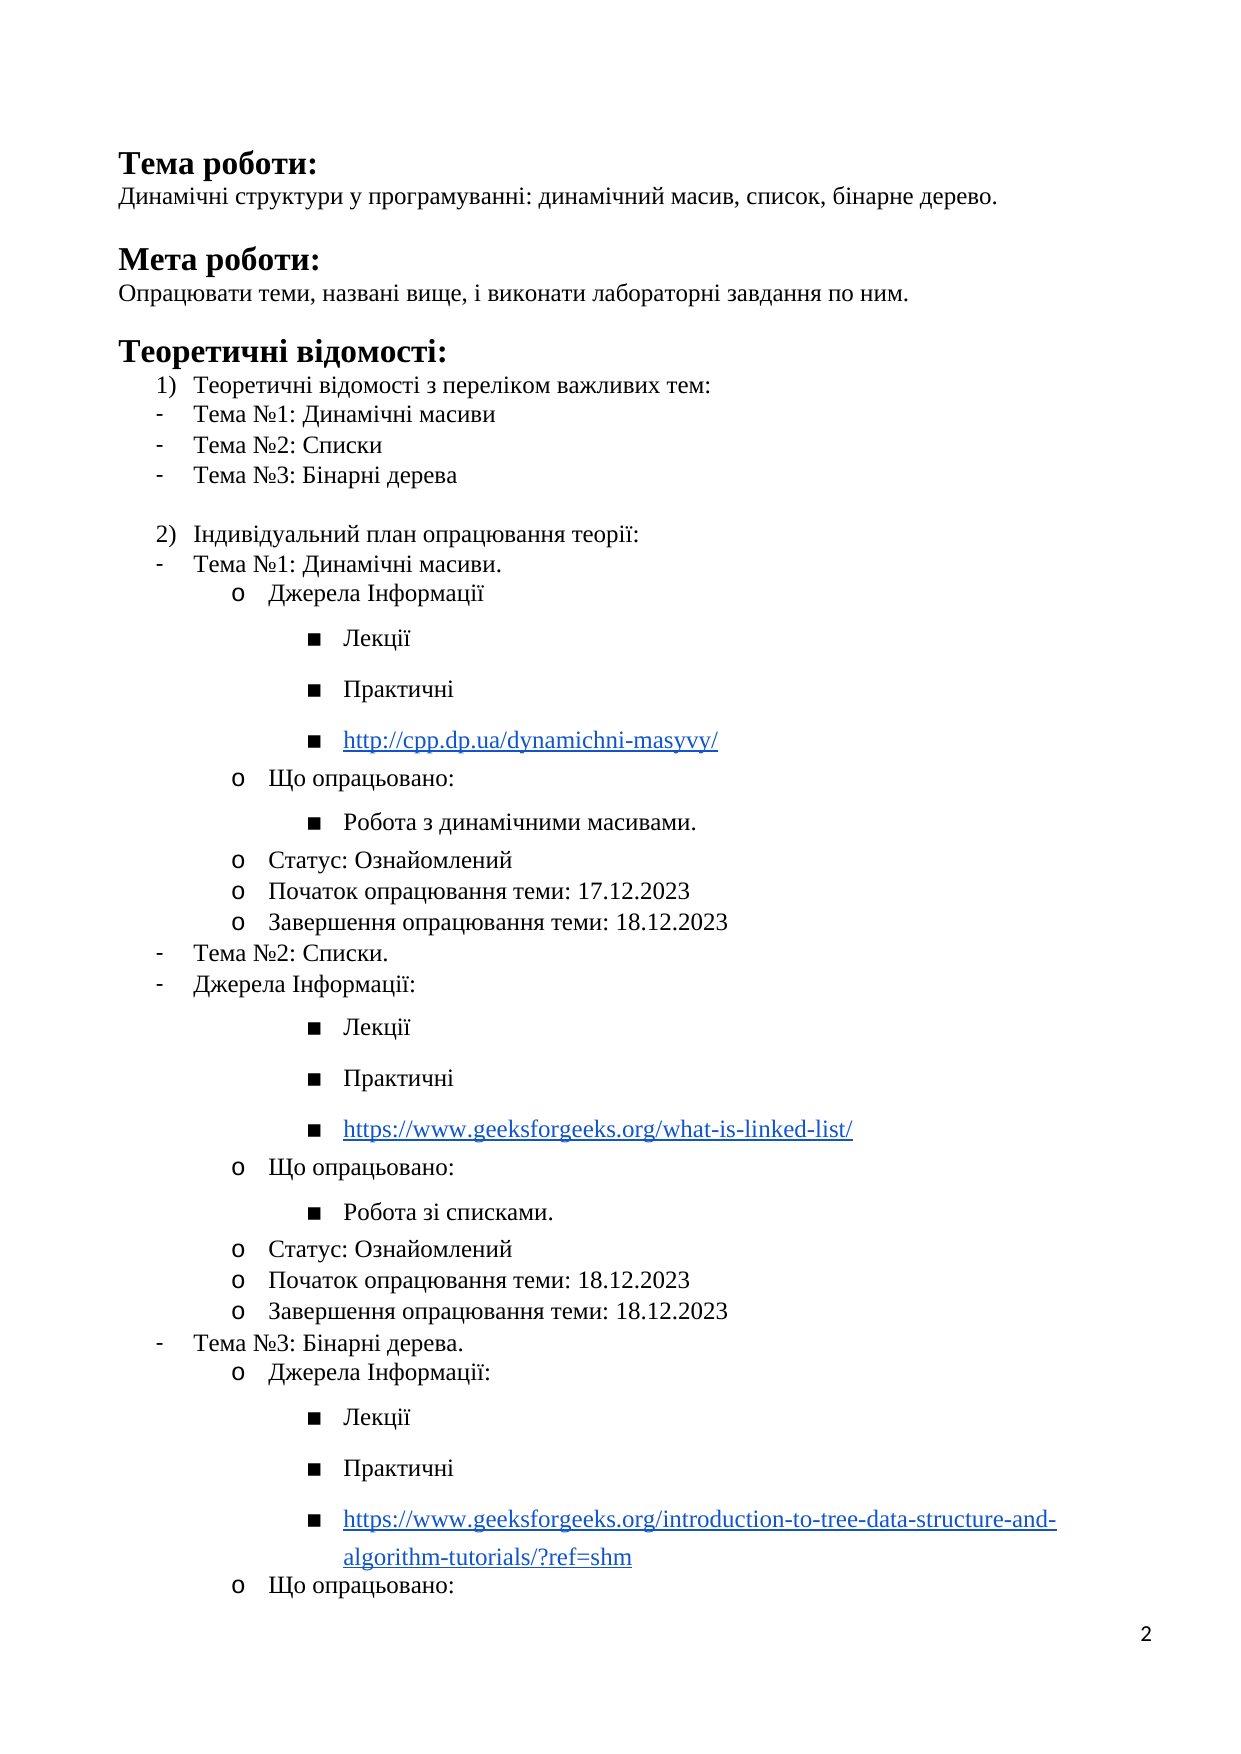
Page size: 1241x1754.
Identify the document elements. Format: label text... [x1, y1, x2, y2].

list Статус: Ознайомлений [231, 845, 1152, 876]
list Тема №1: Динамічні масиви. [156, 548, 1152, 578]
list Що опрацьовано: [231, 1152, 1152, 1183]
list Практичні [306, 1439, 1152, 1491]
list Лекції [306, 998, 1152, 1050]
text Опрацювати теми, названі вище, і виконати лабораторні завдання по ним. [118, 278, 1152, 307]
subtitle Тема роботи: [118, 143, 1152, 181]
subtitle Мета роботи: [118, 239, 1152, 278]
subtitle Теоретичні відомості: [118, 332, 1152, 370]
list Що опрацьовано: [231, 763, 1152, 794]
list Робота зі списками. [306, 1183, 1152, 1234]
list Індивідуальний план опрацювання теорії: [156, 519, 1152, 548]
list Завершення опрацювання теми: 18.12.2023 [231, 1296, 1152, 1327]
list Лекції [306, 1388, 1152, 1439]
list Тема №2: Списки. [156, 937, 1152, 968]
list Практичні [306, 660, 1152, 712]
list Завершення опрацювання теми: 18.12.2023 [231, 907, 1152, 937]
list Джерела Інформації: [231, 1357, 1152, 1388]
list Теоретичні відомості з переліком важливих тем: [156, 370, 1152, 399]
list Тема №1: Динамічні масиви [156, 399, 1152, 429]
list https://www.geeksforgeeks.org/introduction-to-tree-data-structure-and-algorithm-tutorials/?ref=shm [306, 1491, 1152, 1571]
list Статус: Ознайомлений [231, 1234, 1152, 1265]
list Початок опрацювання теми: 17.12.2023 [231, 876, 1152, 907]
list Тема №3: Бінарні дерева. [156, 1327, 1152, 1357]
text Динамічні структури у програмуванні: динамічний масив, список, бінарне дерево. [118, 181, 1152, 210]
list Джерела Інформації [231, 578, 1152, 609]
list https://www.geeksforgeeks.org/what-is-linked-list/ [306, 1101, 1152, 1152]
list Початок опрацювання теми: 18.12.2023 [231, 1265, 1152, 1296]
list Тема №3: Бінарні дерева [156, 460, 1152, 490]
list Що опрацьовано: [231, 1571, 1152, 1601]
list Джерела Інформації: [156, 968, 1152, 998]
list Лекції [306, 609, 1152, 660]
list Тема №2: Списки [156, 429, 1152, 460]
list Робота з динамічними масивами. [306, 794, 1152, 845]
list http://cpp.dp.ua/dynamichni-masyvy/ [306, 712, 1152, 763]
list Практичні [306, 1050, 1152, 1101]
